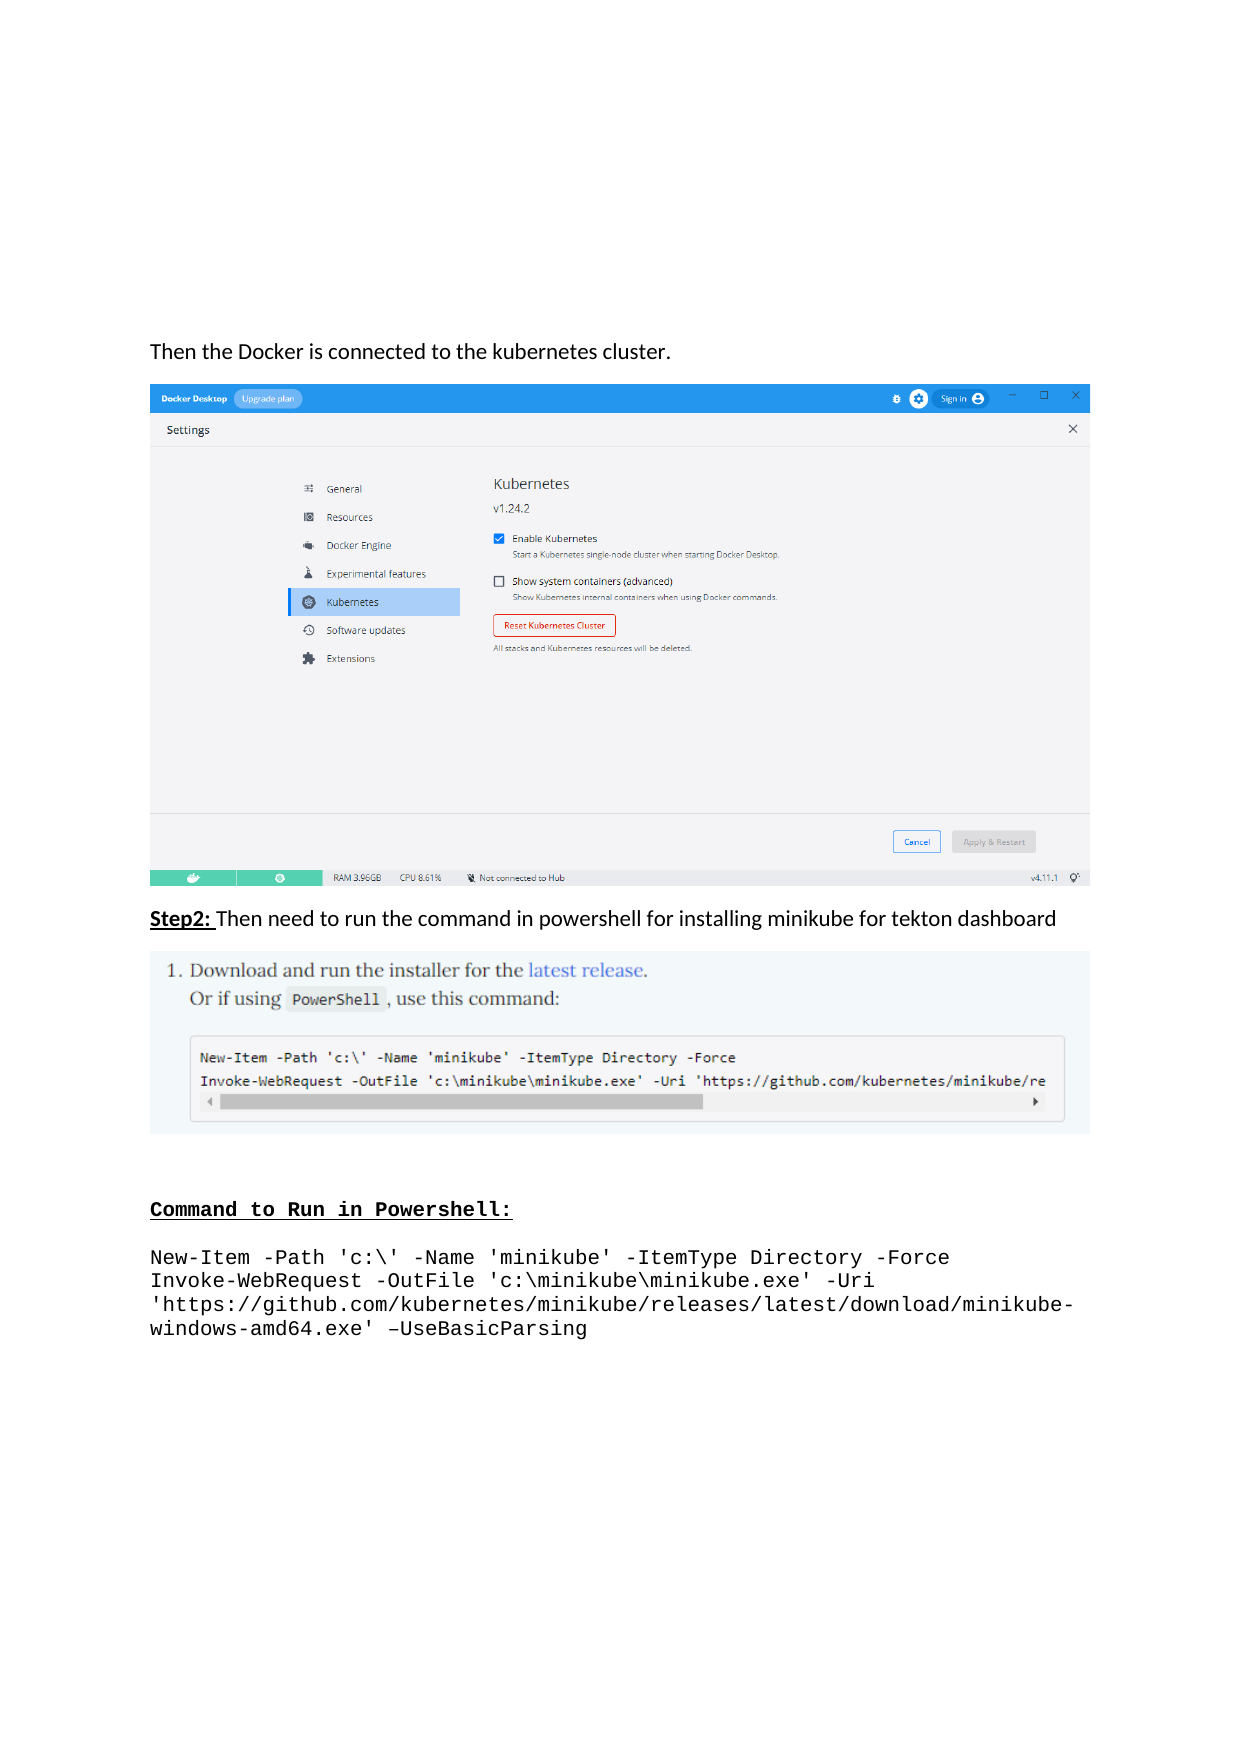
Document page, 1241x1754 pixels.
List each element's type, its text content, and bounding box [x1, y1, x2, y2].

text Then the Docker is connected to the kubernetes cluster. [150, 337, 1090, 366]
text Command to Run in Powershell: [150, 1199, 1090, 1223]
text Invoke-WebRequest -OutFile 'c:\minikube\minikube.exe' -Uri 'https://github.com/kubernetes/minikube/releases/latest/download/minikube-windows-amd64.exe' –UseBasicParsing [150, 1270, 1090, 1341]
picture [150, 384, 1091, 886]
text Step2: Then need to run the command in powershell for installing minikube for tekton dashboard [150, 904, 1090, 932]
picture [150, 951, 1091, 1134]
text New-Item -Path 'c:\' -Name 'minikube' -ItemType Directory -Force [150, 1247, 1090, 1270]
